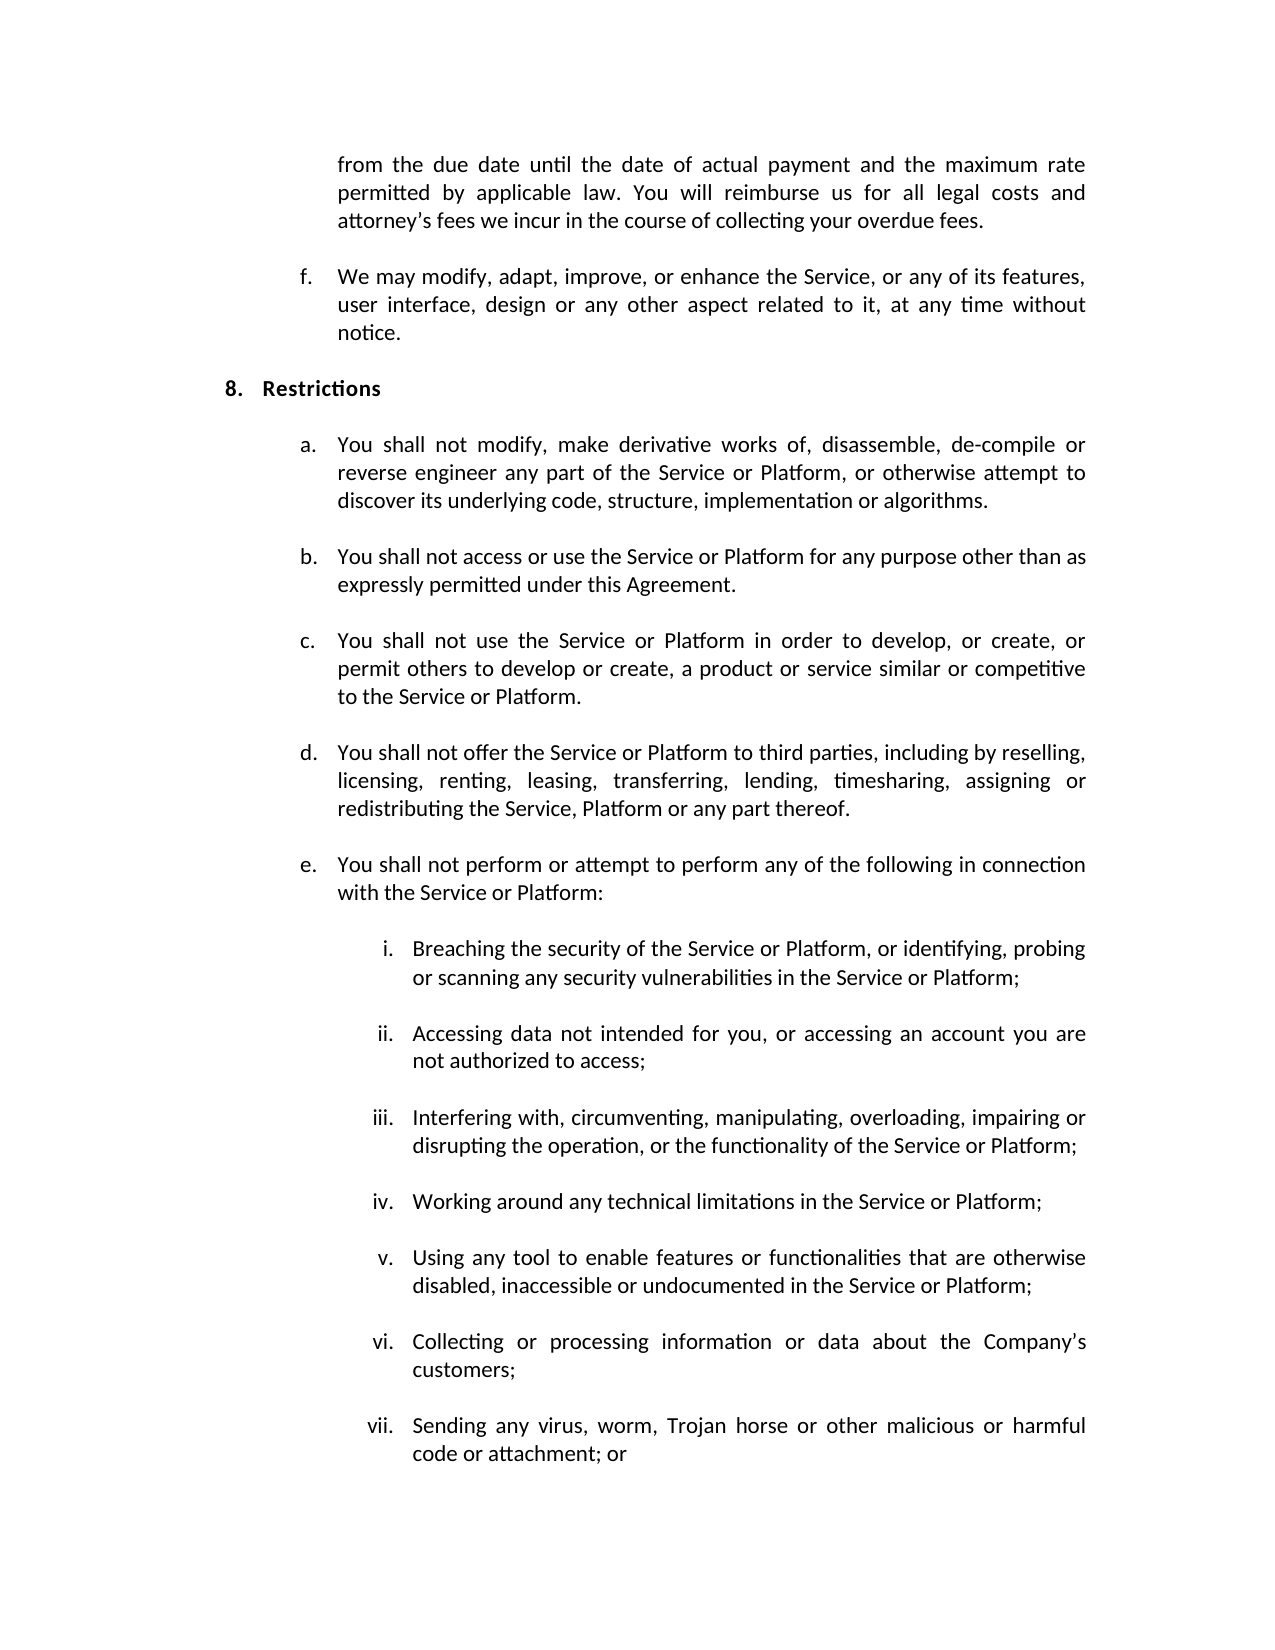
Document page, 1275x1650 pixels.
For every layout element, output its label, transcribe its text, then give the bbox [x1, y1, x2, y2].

list Using any tool to enable features or functionalities that are otherwise disabled, inaccessible or undocumented in the Service or Platform; [394, 1243, 1087, 1299]
list You shall not offer the Service or Platform to third parties, including by reselling, licensing, renting, leasing, transferring, lending, timesharing, assigning or redistributing the Service, Platform or any part thereof. [300, 738, 1087, 822]
list Interfering with, circumventing, manipulating, overloading, impairing or disrupting the operation, or the functionality of the Service or Platform; [394, 1103, 1087, 1159]
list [300, 150, 1087, 234]
list Accessing data not intended for you, or accessing an account you are not authorized to access; [394, 1019, 1087, 1075]
list Working around any technical limitations in the Service or Platform; [394, 1187, 1087, 1215]
list You shall not modify, make derivative works of, disassemble, de-compile or reverse engineer any part of the Service or Platform, or otherwise attempt to discover its underlying code, structure, implementation or algorithms. [300, 430, 1087, 514]
list Breaching the security of the Service or Platform, or identifying, probing or scanning any security vulnerabilities in the Service or Platform; [394, 934, 1087, 991]
list You shall not use the Service or Platform in order to develop, or create, or permit others to develop or create, a product or service similar or competitive to the Service or Platform. [300, 626, 1087, 710]
list Collecting or processing information or data about the Company’s customers; [394, 1327, 1087, 1383]
list Restrictions [225, 374, 1087, 402]
list You shall not access or use the Service or Platform for any purpose other than as expressly permitted under this Agreement. [300, 542, 1087, 598]
list We may modify, adapt, improve, or enhance the Service, or any of its features, user interface, design or any other aspect related to it, at any time without notice. [300, 262, 1087, 346]
list You shall not perform or attempt to perform any of the following in connection with the Service or Platform: [300, 851, 1087, 907]
list Sending any virus, worm, Trojan horse or other malicious or harmful code or attachment; or [394, 1411, 1087, 1467]
